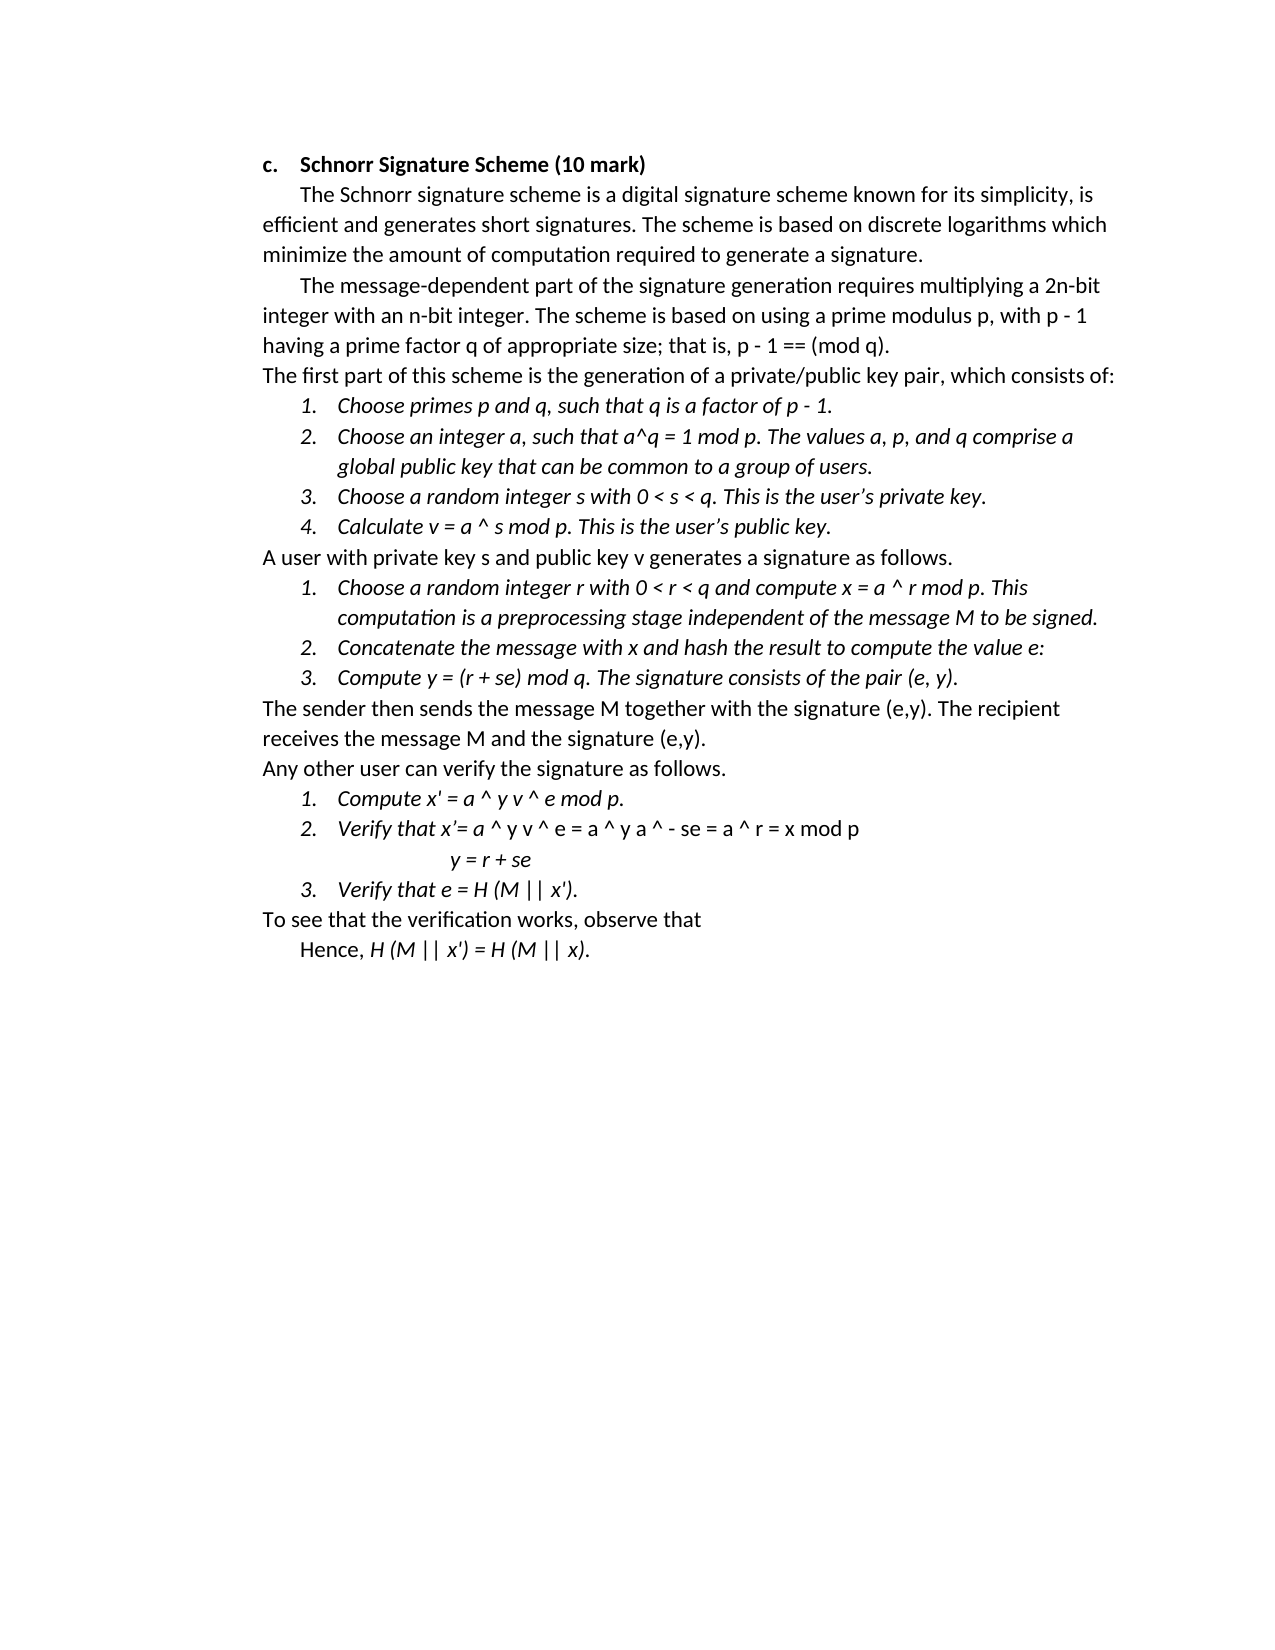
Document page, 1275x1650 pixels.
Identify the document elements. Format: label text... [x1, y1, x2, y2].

list The message-dependent part of the signature generation requires multiplying a 2n-bit integer with an n-bit integer. The scheme is based on using a prime modulus p, with p - 1 having a prime factor q of appropriate size; that is, p - 1 == (mod q). [262, 271, 1125, 359]
list The first part of this scheme is the generation of a private/public key pair, which consists of: [262, 361, 1125, 389]
list A user with private key s and public key v generates a signature as follows. [262, 543, 1125, 571]
list Choose primes p and q, such that q is a factor of p - 1. [300, 392, 1125, 420]
list Schnorr Signature Scheme (10 mark) [262, 150, 1125, 178]
list Choose a random integer s with 0 < s < q. This is the user’s private key. [300, 482, 1125, 510]
list Choose a random integer r with 0 < r < q and compute x = a ^ r mod p. This computation is a preprocessing stage independent of the message M to be signed. [300, 573, 1125, 631]
list Compute x' = a ^ y v ^ e mod p. [300, 784, 1125, 812]
list Calculate v = a ^ s mod p. This is the user’s public key. [300, 512, 1125, 541]
list y = r + se [412, 845, 1125, 873]
list To see that the verification works, observe that [262, 905, 1125, 933]
list Compute y = (r + se) mod q. The signature consists of the pair (e, y). [300, 663, 1125, 692]
list Verify that e = H (M || x'). [300, 875, 1125, 903]
list The Schnorr signature scheme is a digital signature scheme known for its simplicity, is efficient and generates short signatures. The scheme is based on discrete logarithms which minimize the amount of computation required to generate a signature. [262, 180, 1125, 269]
list Verify that x’= a ^ y v ^ e = a ^ y a ^ - se = a ^ r = x mod p [300, 814, 1125, 843]
list Choose an integer a, such that a^q = 1 mod p. The values a, p, and q comprise a global public key that can be common to a group of users. [300, 422, 1125, 480]
list Hence, H (M || x') = H (M || x). [300, 935, 1125, 963]
list The sender then sends the message M together with the signature (e,y). The recipient receives the message M and the signature (e,y). [262, 694, 1125, 752]
list Concatenate the message with x and hash the result to compute the value e: [300, 633, 1125, 661]
list Any other user can verify the signature as follows. [262, 754, 1125, 782]
